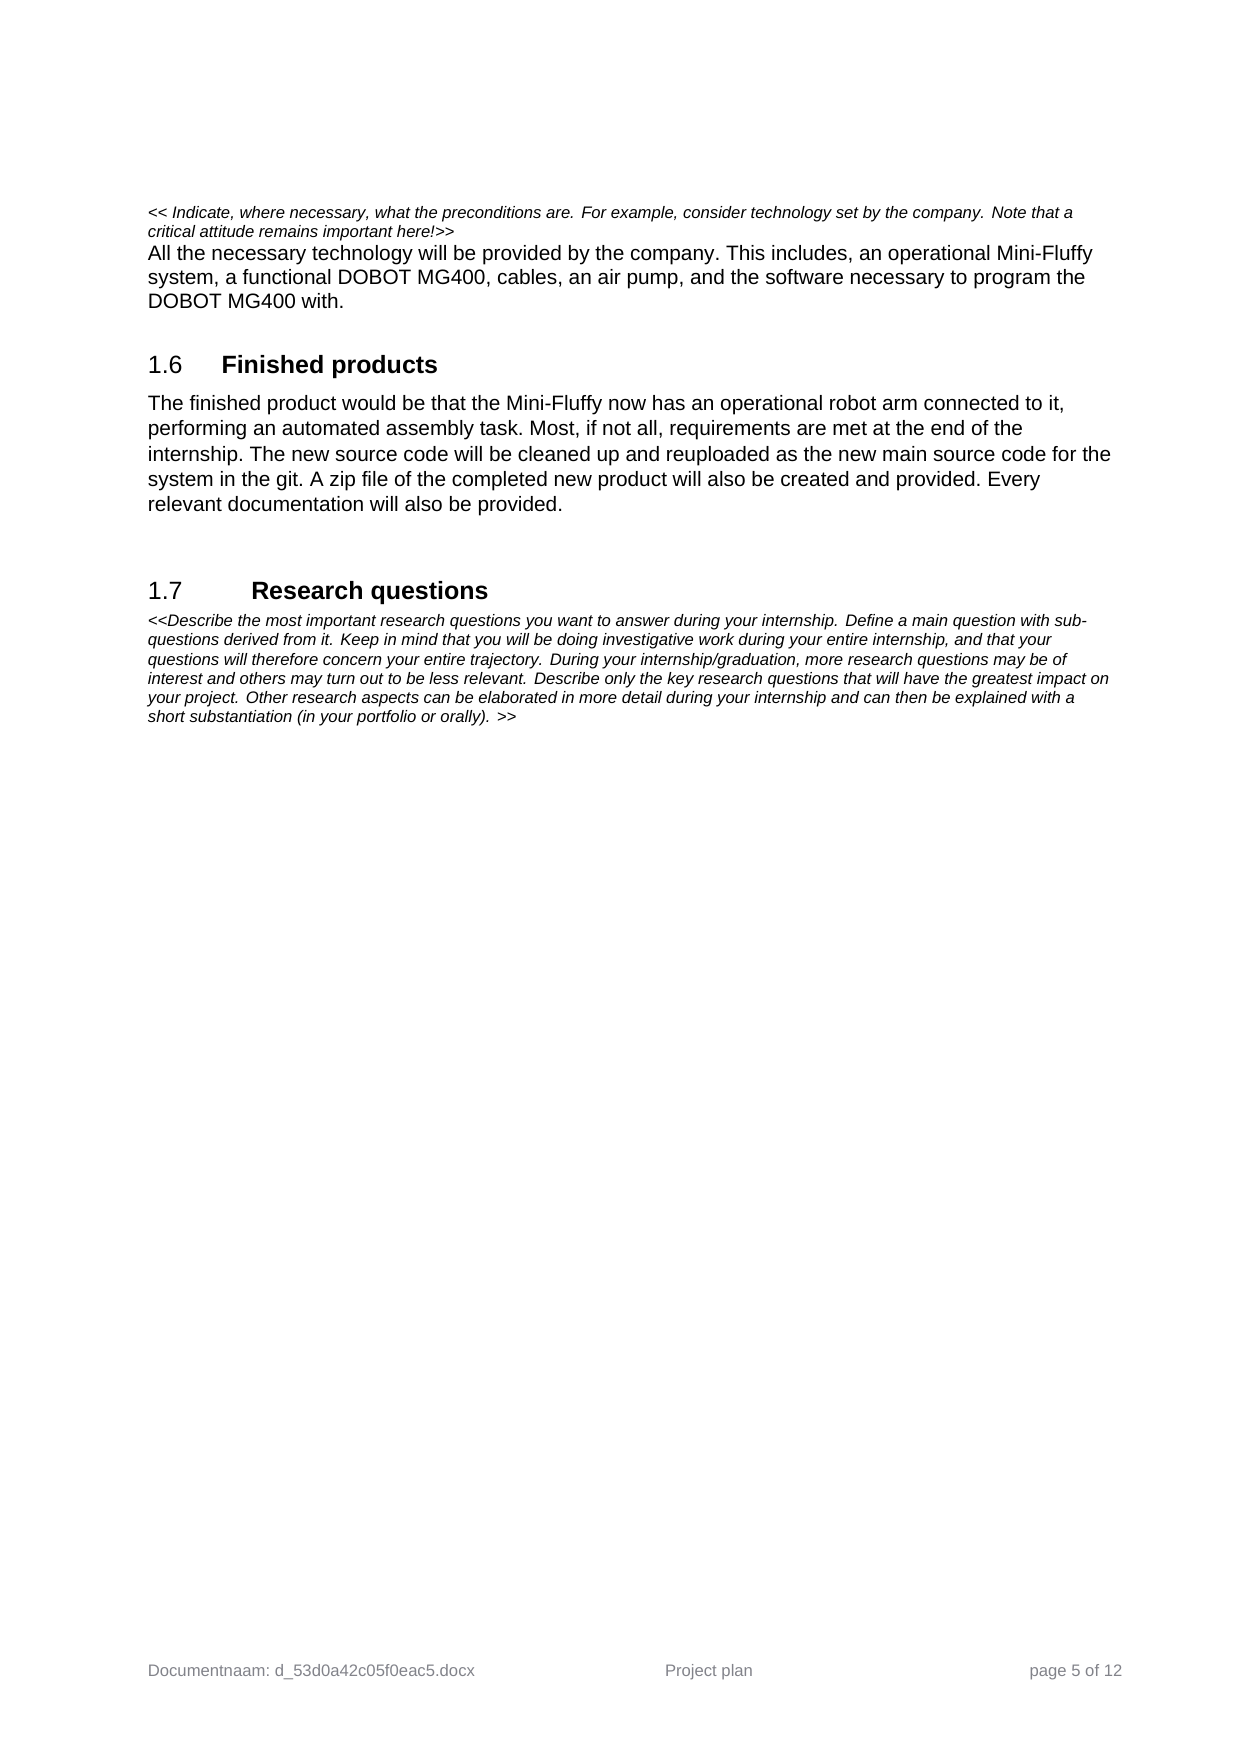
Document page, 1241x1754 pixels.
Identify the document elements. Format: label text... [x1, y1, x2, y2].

text All the necessary technology will be provided by the company. This includes, an operational Mini-Fluffy system, a functional DOBOT MG400, cables, an air pump, and the software necessary to program the DOBOT MG400 with. [148, 241, 1117, 313]
subtitle Finished products [148, 349, 1117, 378]
text << Indicate, where necessary, what the preconditions are. For example, consider technology set by the company. Note that a critical attitude remains important here!>> [148, 203, 1117, 241]
text <<Describe the most important research questions you want to answer during your internship. Define a main question with sub-questions derived from it. Keep in mind that you will be doing investigative work during your entire internship, and that your questions will therefore concern your entire trajectory. During your internship/graduation, more research questions may be of interest and others may turn out to be less relevant. Describe only the key research questions that will have the greatest impact on your project. Other research aspects can be elaborated in more detail during your internship and can then be explained with a short substantiation (in your portfolio or orally). >> [148, 611, 1117, 726]
text The finished product would be that the Mini-Fluffy now has an operational robot arm connected to it, performing an automated assembly task. Most, if not all, requirements are met at the end of the internship. The new source code will be cleaned up and reuploaded as the new main source code for the system in the git. A zip file of the completed new product will also be created and provided. Every relevant documentation will also be provided. [148, 391, 1117, 516]
subtitle Research questions [148, 576, 1117, 605]
